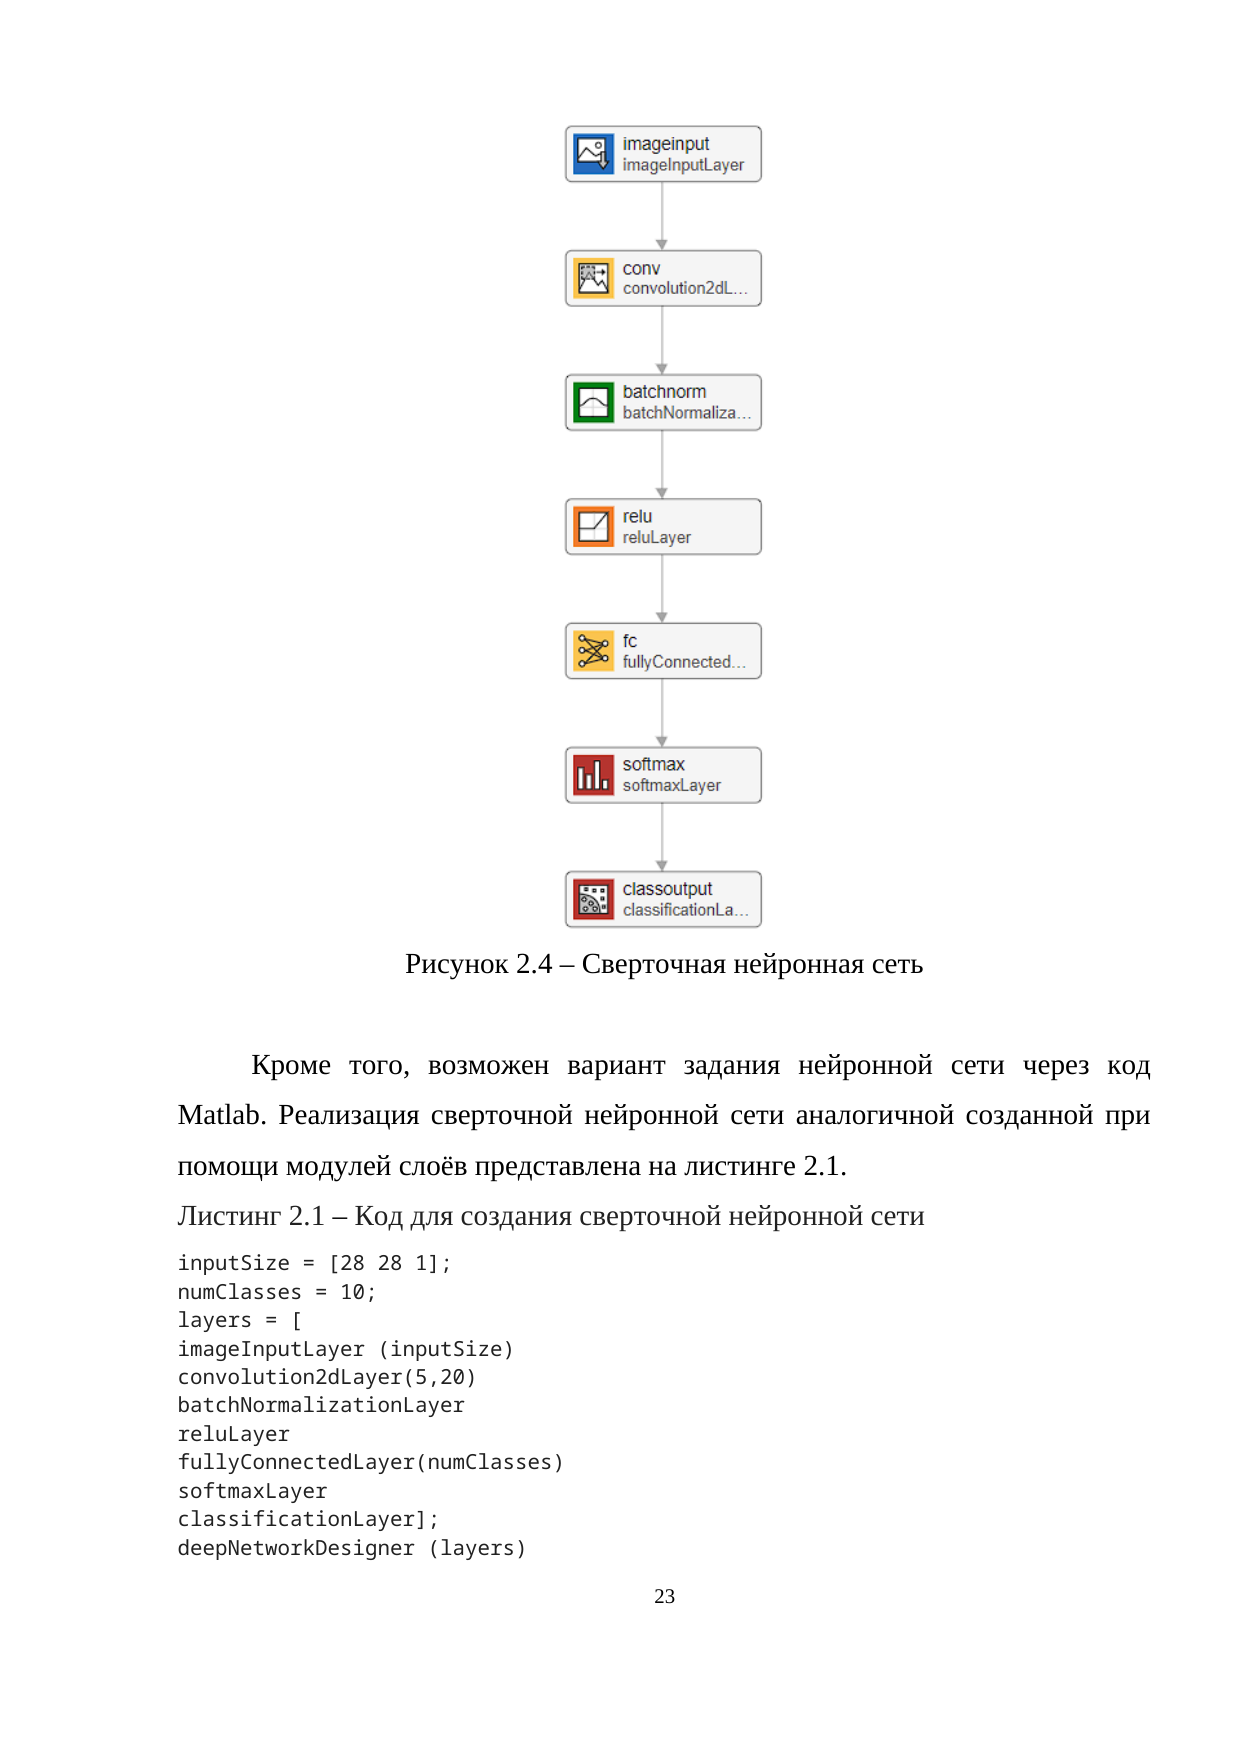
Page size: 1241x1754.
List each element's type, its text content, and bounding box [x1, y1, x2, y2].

text classificationLayer]; [177, 1504, 1152, 1533]
text numClasses = 10; [177, 1277, 1152, 1305]
text fullyConnectedLayer(numClasses) [177, 1447, 1152, 1476]
text batchNormalizationLayer [177, 1391, 1152, 1419]
text layers = [ [177, 1305, 1152, 1334]
text deepNetworkDesigner (layers) [177, 1533, 1152, 1561]
text inputSize = [28 28 1]; [177, 1248, 1152, 1277]
text Листинг 2.1 – Код для создания сверточной нейронной сети [177, 1198, 1152, 1232]
text Рисунок 2.4 – Сверточная нейронная сеть [177, 947, 1152, 980]
text convolution2dLayer(5,20) [177, 1362, 1152, 1391]
picture [545, 118, 784, 935]
text reluLayer [177, 1419, 1152, 1447]
text softmaxLayer [177, 1476, 1152, 1504]
text imageInputLayer (inputSize) [177, 1334, 1152, 1362]
text Кроме того, возможен вариант задания нейронной сети через код Matlab. Реализация сверточной нейронной сети аналогичной созданной при помощи модулей слоёв представлена на листинге 2.1. [177, 1047, 1152, 1181]
